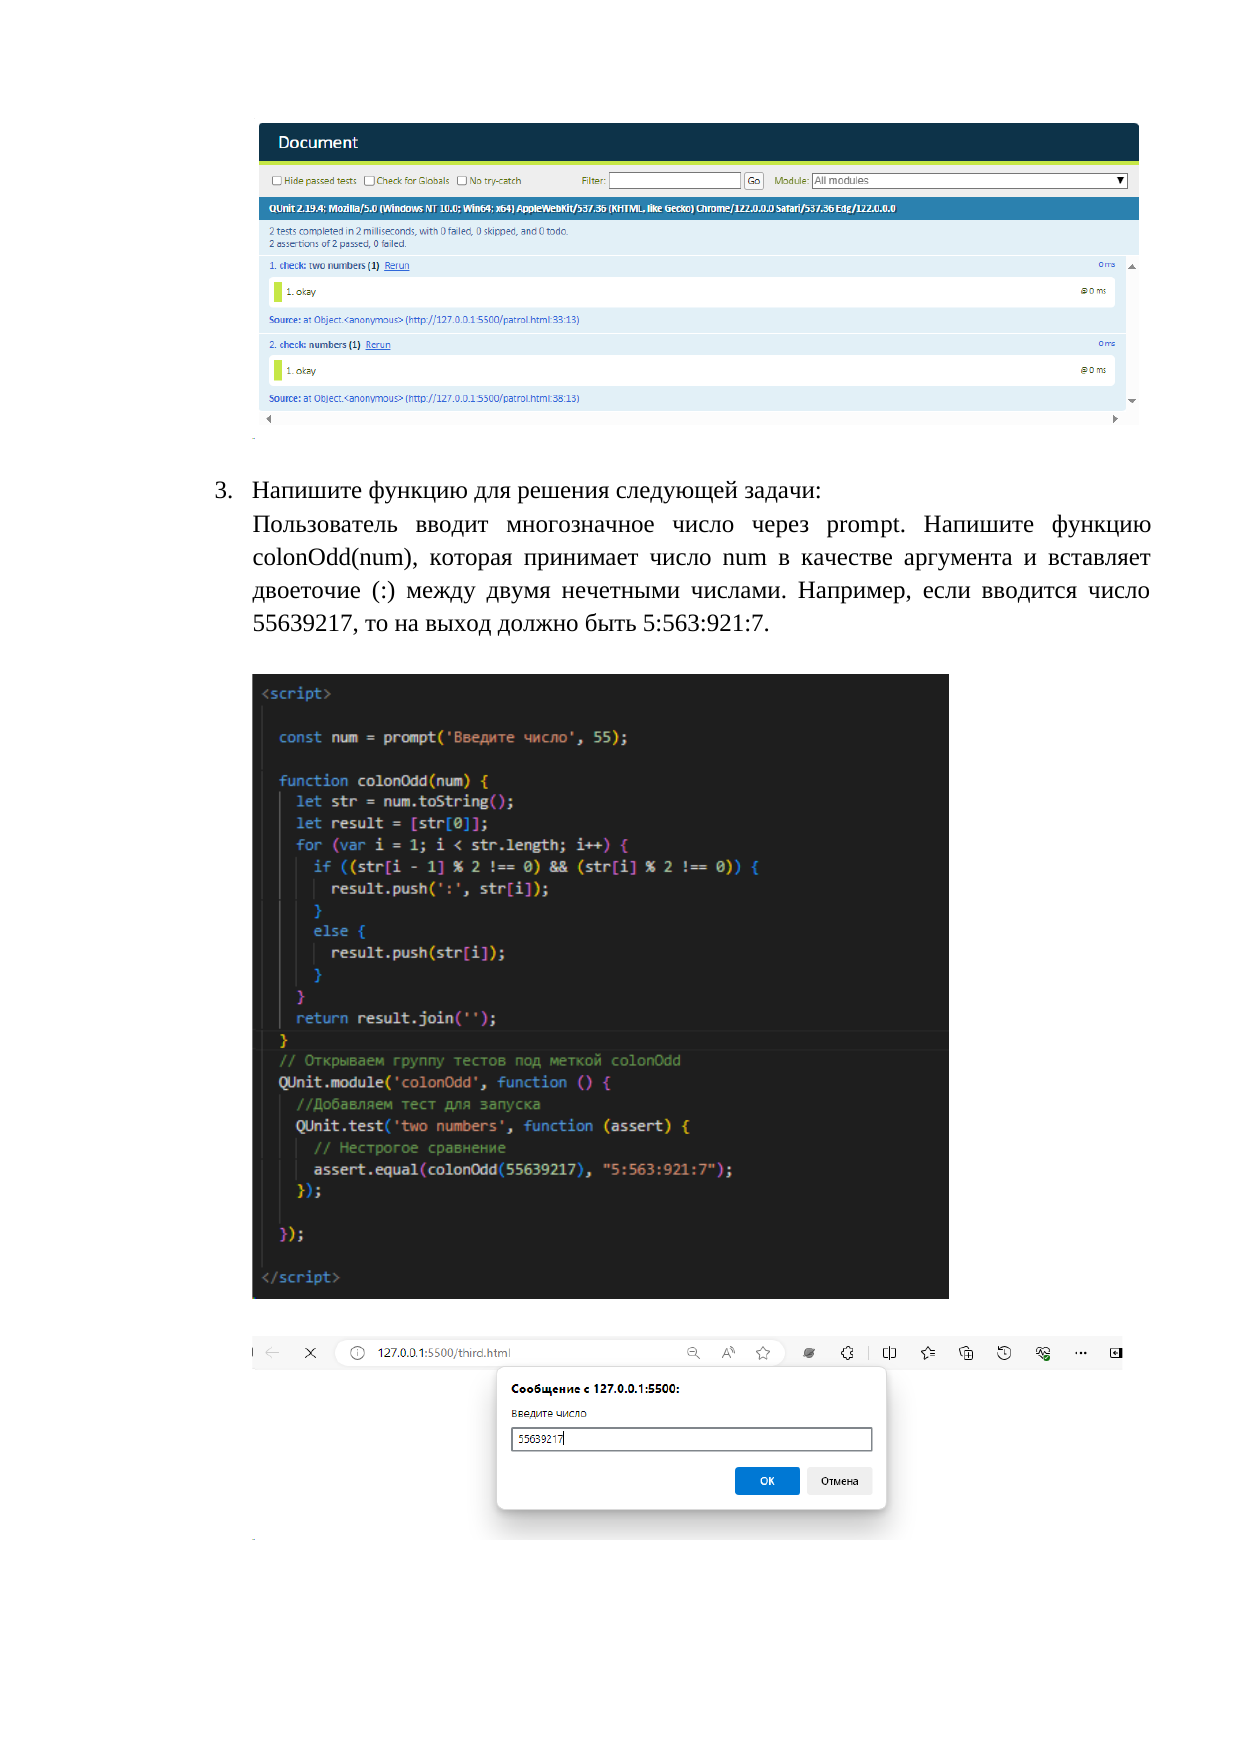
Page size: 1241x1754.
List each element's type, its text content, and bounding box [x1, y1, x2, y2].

text Пользователь вводит многозначное число через prompt. Напишите функцию colonOdd(num), которая принимает число num в качестве аргумента и вставляет двоеточие (:) между двумя нечетными числами. Например, если вводится число 55639217, то на выход должно быть 5:563:921:7. [252, 509, 1152, 636]
picture [252, 118, 1141, 439]
list Напишите функцию для решения следующей задачи: [214, 476, 1152, 504]
picture [252, 1336, 1123, 1540]
picture [252, 674, 949, 1299]
